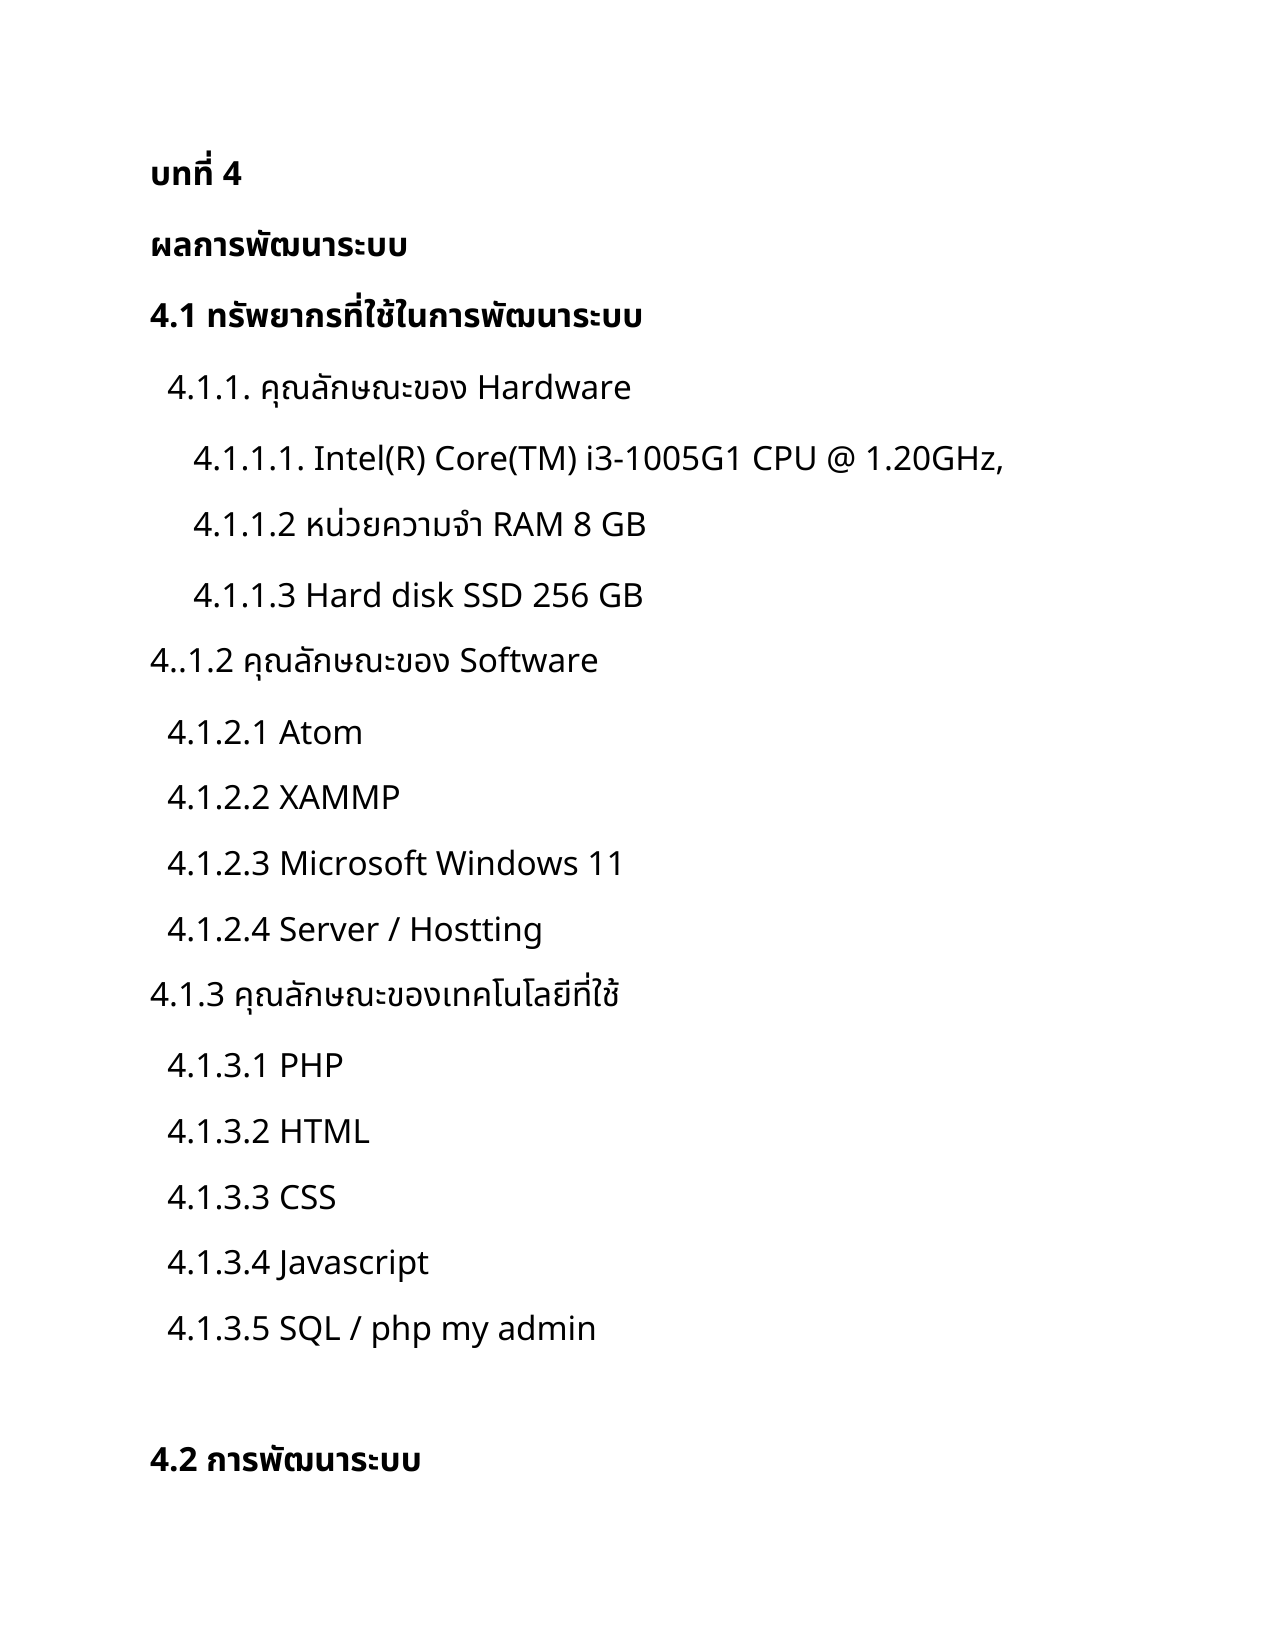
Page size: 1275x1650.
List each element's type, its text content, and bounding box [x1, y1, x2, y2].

text 4.1.2.1 Atom [150, 708, 1125, 754]
text ผลการพัฒนาระบบ [150, 221, 1125, 272]
text บทที่ 4 [150, 150, 1125, 201]
text 4.1.3.3 CSS [150, 1173, 1125, 1219]
text 4.1.3.2 HTML [150, 1108, 1125, 1153]
text 4.2 การพัฒนาระบบ [150, 1436, 1125, 1487]
text 4.1.3.5 SQL / php my admin [150, 1305, 1125, 1350]
text 4.1.3 คุณลักษณะของเทคโนโลยีที่ใช้ [150, 971, 1125, 1022]
text 4.1.2.2 XAMMP [150, 774, 1125, 819]
text 4.1.1.2 หน่วยความจำ RAM 8 GB [150, 500, 1125, 551]
text 4..1.2 คุณลักษณะของ Software [150, 637, 1125, 688]
text 4.1.1.1. Intel(R) Core(TM) i3-1005G1 CPU @ 1.20GHz, [150, 435, 1125, 480]
text 4.1.3.1 PHP [150, 1042, 1125, 1088]
text 4.1.1.3 Hard disk SSD 256 GB [150, 572, 1125, 617]
text 4.1.2.3 Microsoft Windows 11 [150, 840, 1125, 885]
text 4.1.3.4 Javascript [150, 1239, 1125, 1284]
text 4.1.1. คุณลักษณะของ Hardware [150, 363, 1125, 414]
text 4.1 ทรัพยากรที่ใช้ในการพัฒนาระบบ [150, 292, 1125, 343]
text 4.1.2.4 Server / Hostting [150, 905, 1125, 951]
